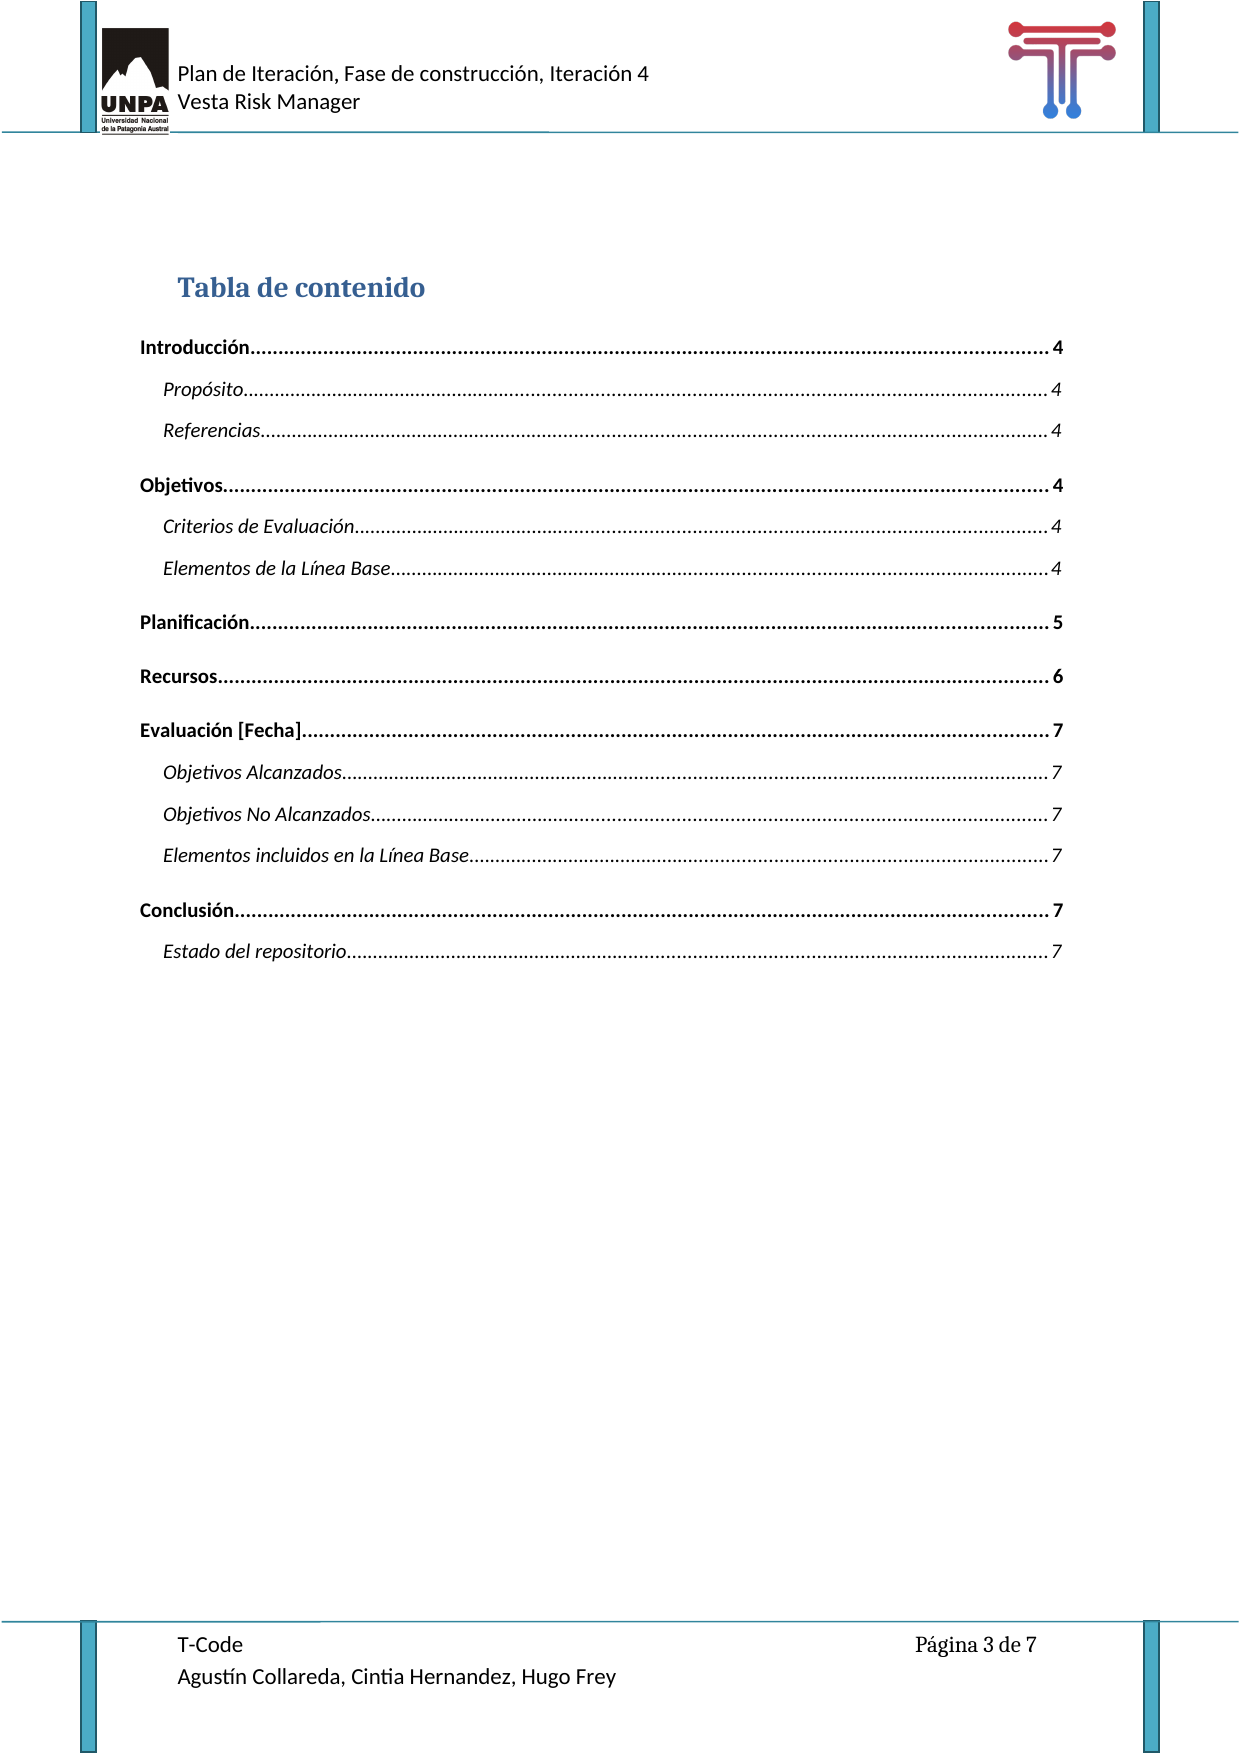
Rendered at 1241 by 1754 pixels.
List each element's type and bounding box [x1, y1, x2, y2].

picture [100, 26, 170, 136]
picture [1007, 18, 1117, 121]
